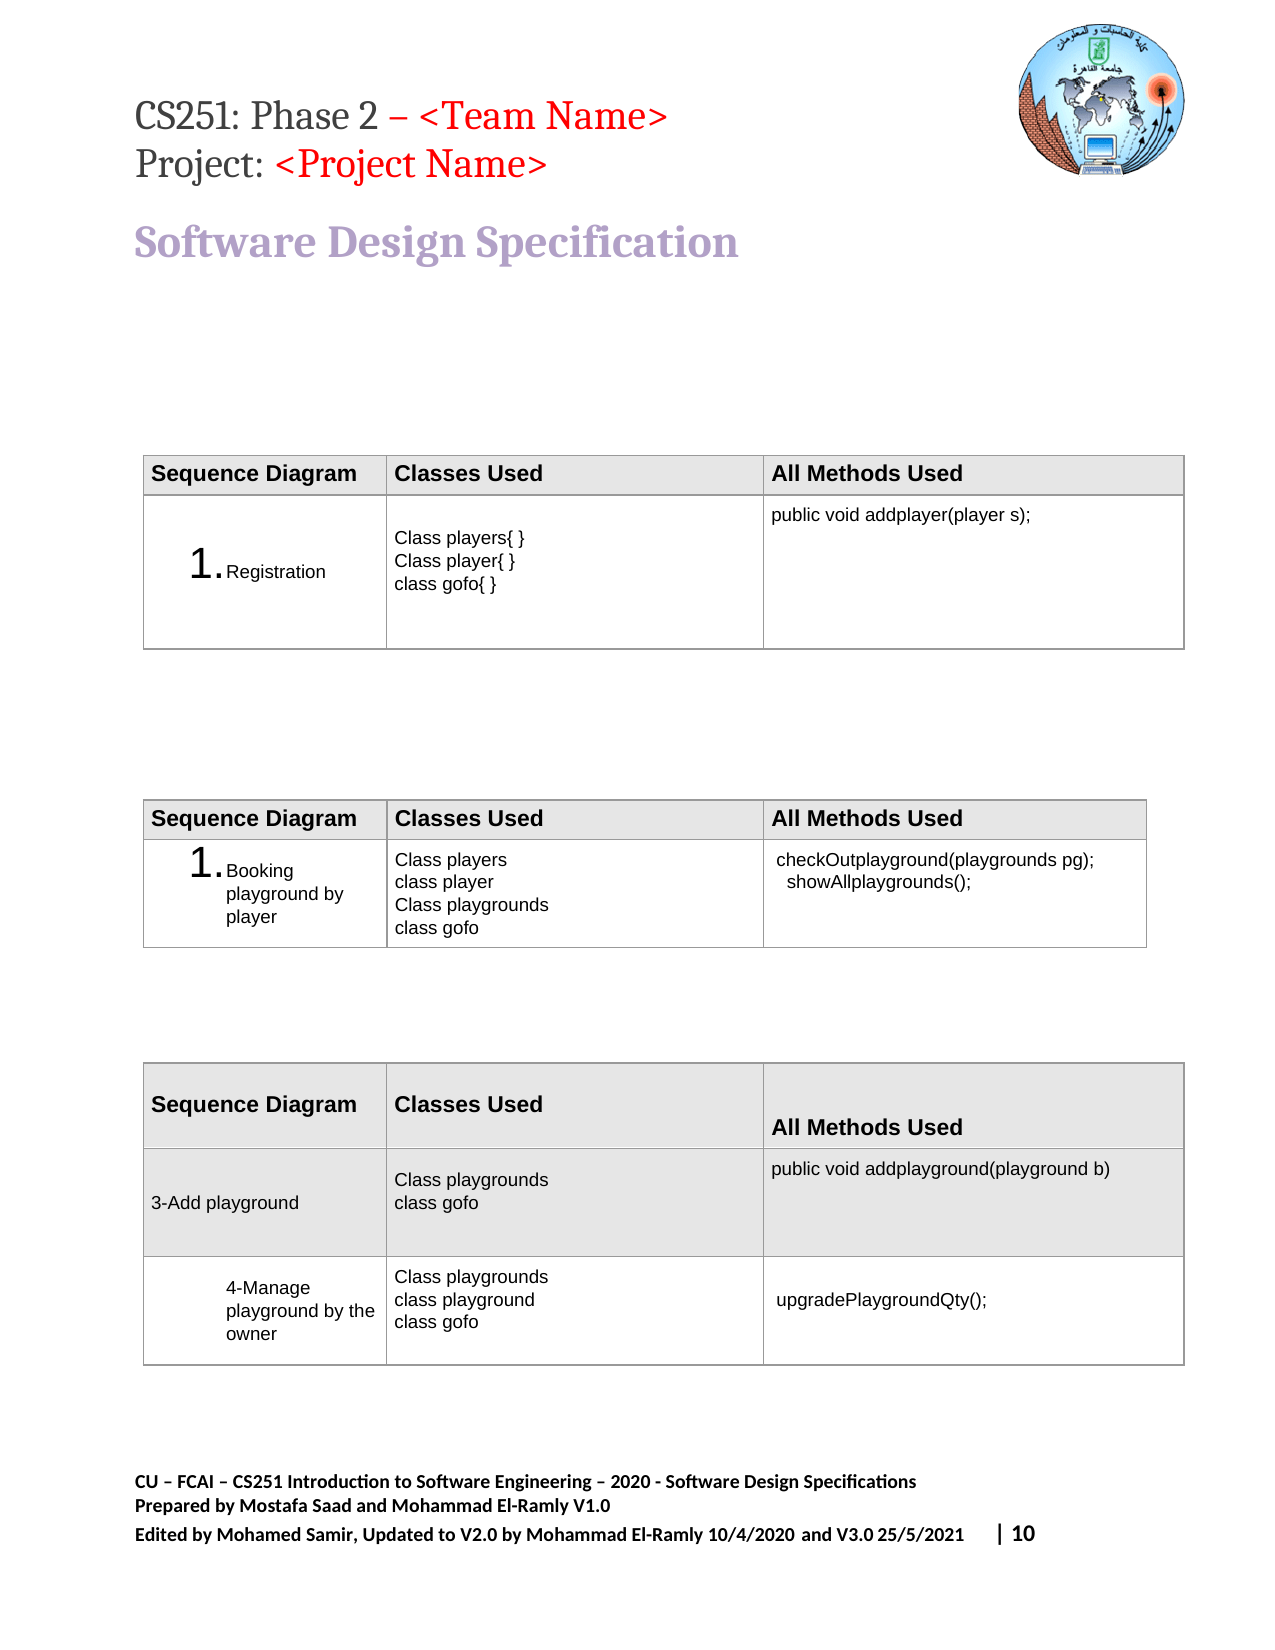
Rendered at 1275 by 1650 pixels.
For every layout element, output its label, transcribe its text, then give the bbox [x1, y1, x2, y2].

table_cell 4-Manage playground by the owner [144, 1257, 386, 1364]
table_header Sequence Diagram [144, 456, 386, 494]
table_header Sequence Diagram [144, 801, 386, 839]
table_cell Class players class player Class playgrounds class gofo [388, 840, 763, 947]
table_header Classes Used [387, 1064, 763, 1147]
table_cell Class players{ } Class player{ } class gofo{ } [387, 496, 763, 648]
table_header All Methods Used [764, 456, 1183, 494]
table_header Sequence Diagram [144, 1064, 386, 1147]
table_cell checkOutplayground(playgrounds pg); showAllplaygrounds(); [764, 840, 1146, 947]
table_header All Methods Used [764, 1064, 1183, 1147]
table_cell upgradePlaygroundQty(); [764, 1257, 1183, 1364]
table_cell 3-Add playground [144, 1149, 386, 1256]
table_header Classes Used [387, 456, 763, 494]
table_cell Registration [144, 496, 386, 648]
table_cell Class playgrounds class playground class gofo [387, 1257, 763, 1364]
table_cell Class playgrounds class gofo [387, 1149, 763, 1256]
table_cell Booking playground by player [144, 840, 386, 947]
table_cell public void addplayer(player s); [764, 496, 1183, 648]
table_header All Methods Used [764, 801, 1146, 839]
picture [1018, 24, 1186, 180]
table_header Classes Used [388, 801, 763, 839]
table_cell public void addplayground(playground b) [764, 1149, 1183, 1256]
